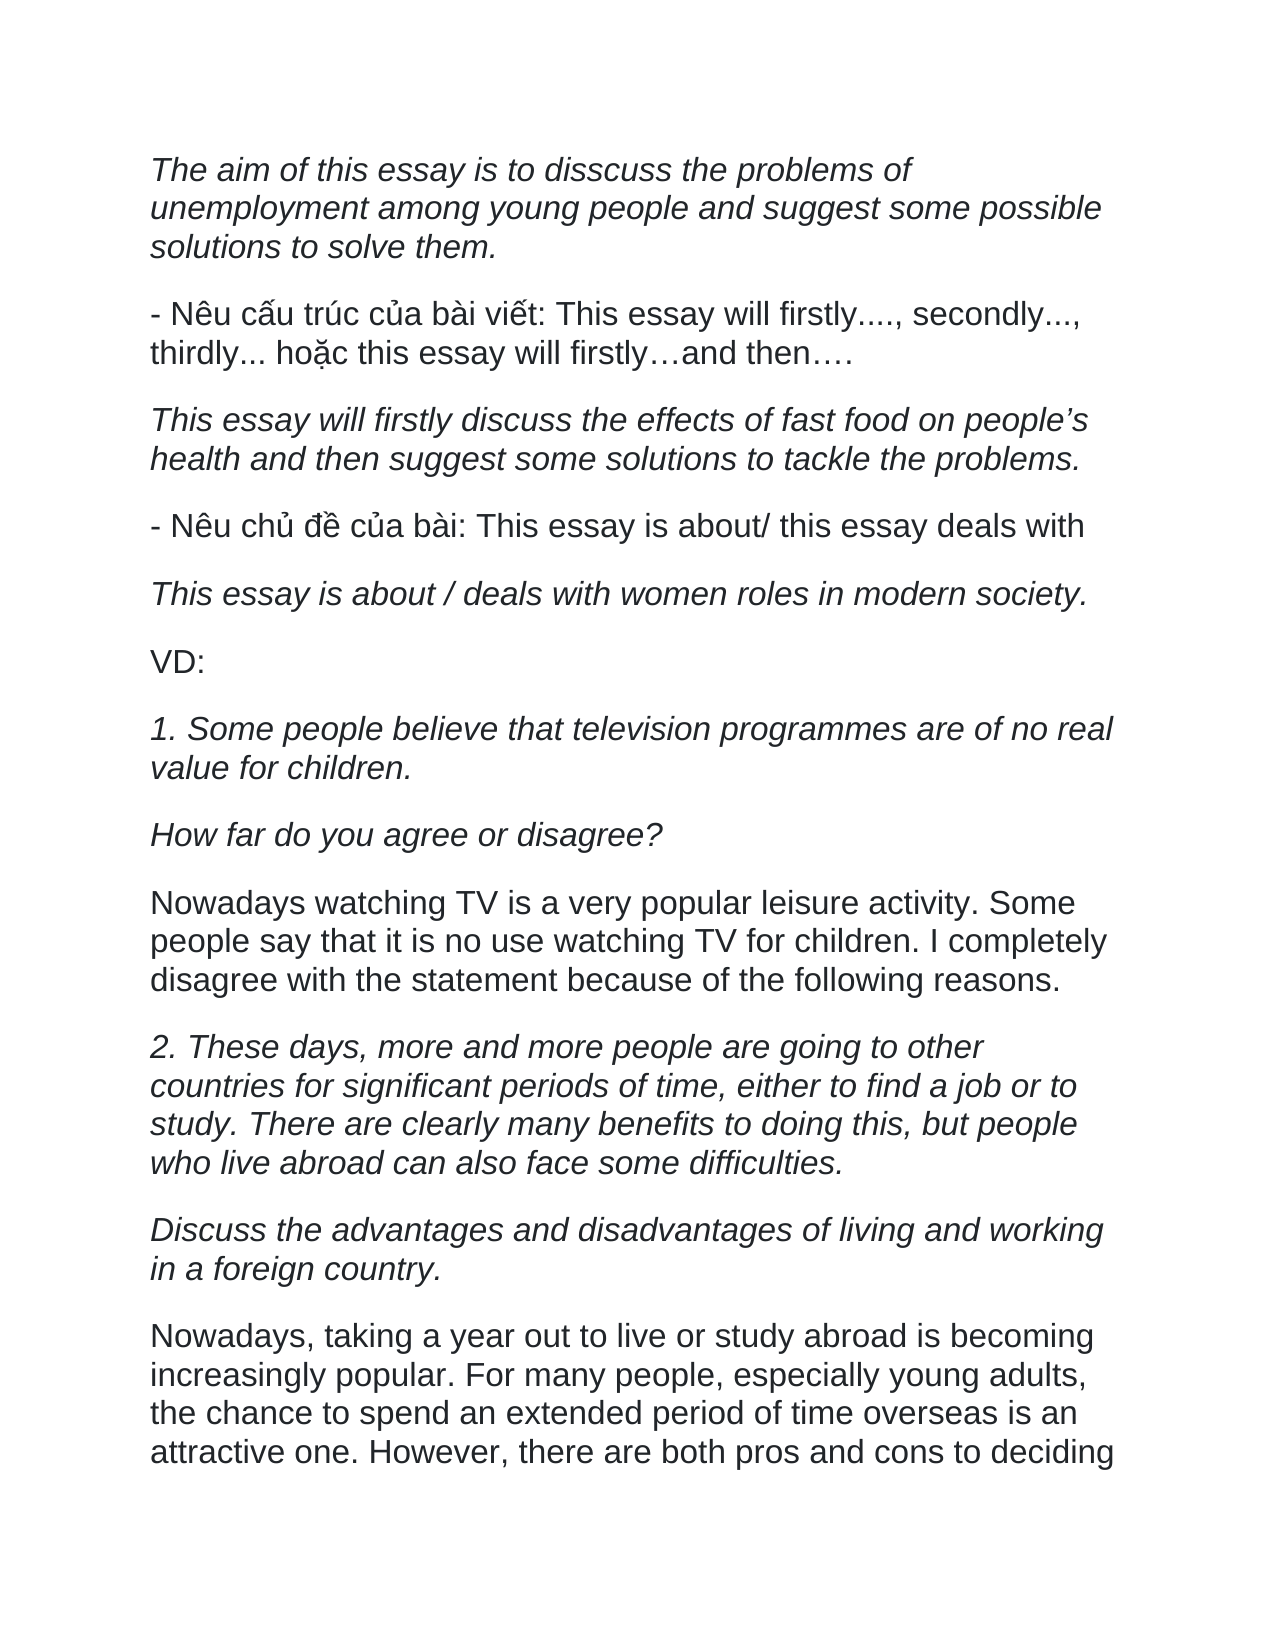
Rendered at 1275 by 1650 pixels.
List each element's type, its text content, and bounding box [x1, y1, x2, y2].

text - Nêu cấu trúc của bài viết: This essay will firstly...., secondly..., thirdly... hoặc this essay will firstly…and then…. [150, 294, 1125, 371]
text How far do you agree or disagree? [150, 815, 1125, 854]
text Discuss the advantages and disadvantages of living and working in a foreign country. [150, 1210, 1125, 1287]
text This essay is about / deals with women roles in modern society. [150, 574, 1125, 613]
text - Nêu chủ đề của bài: This essay is about/ this essay deals with [150, 507, 1125, 545]
text This essay will firstly discuss the effects of fast food on people’s health and then suggest some solutions to tackle the problems. [150, 401, 1125, 477]
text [150, 1316, 1125, 1470]
text 1. Some people believe that television programmes are of no real value for children. [150, 709, 1125, 786]
text 2. These days, more and more people are going to other countries for significant periods of time, either to find a job or to study. There are clearly many benefits to doing this, but people who live abroad can also face some difficulties. [150, 1027, 1125, 1181]
text VD: [150, 642, 1125, 680]
text The aim of this essay is to disscuss the problems of unemployment among young people and suggest some possible solutions to solve them. [150, 150, 1125, 265]
text Nowadays watching TV is a very popular leisure activity. Some people say that it is no use watching TV for children. I completely disagree with the statement because of the following reasons. [150, 883, 1125, 998]
